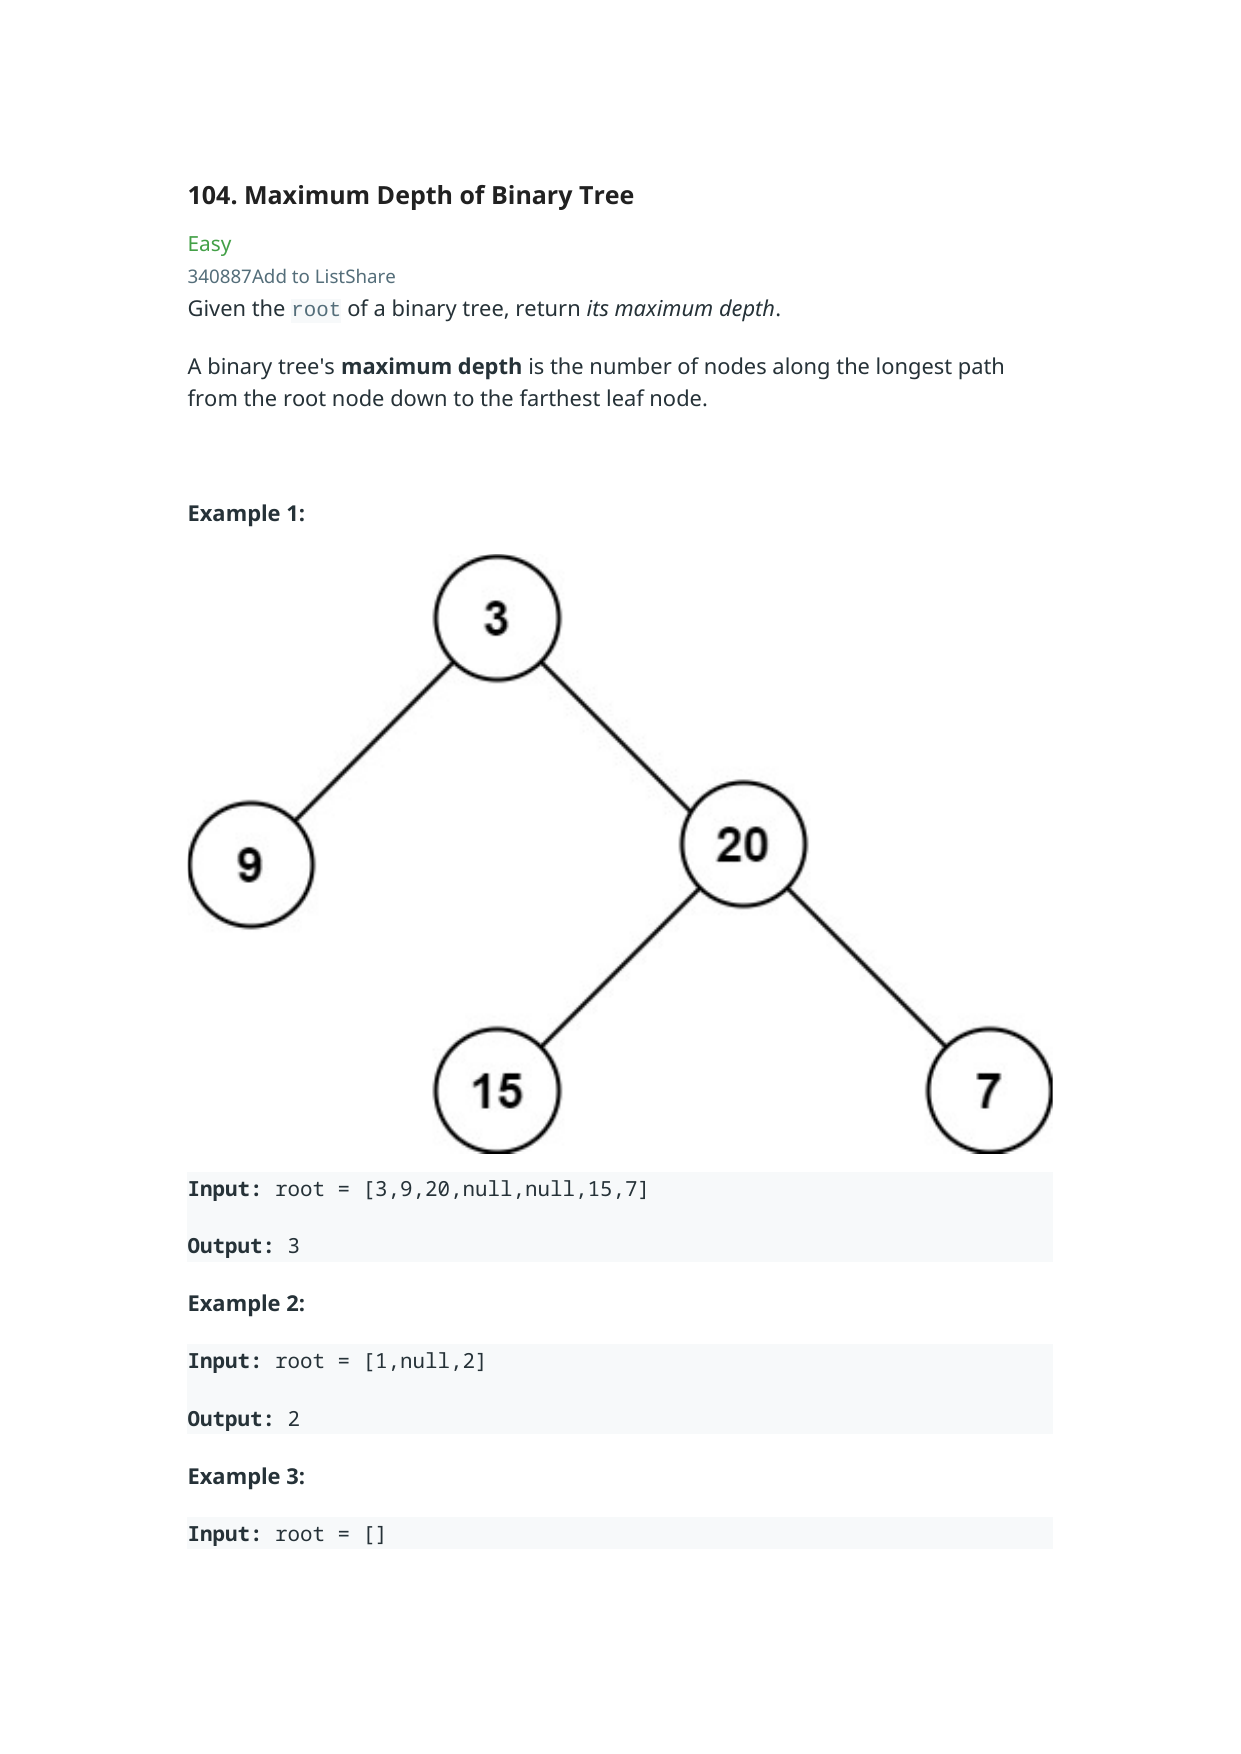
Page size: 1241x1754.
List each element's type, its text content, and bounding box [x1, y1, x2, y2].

text Example 1: [187, 497, 1053, 529]
text Output: 2 [187, 1402, 1053, 1434]
text Example 3: [187, 1459, 1053, 1492]
text Given the root of a binary tree, return its maximum depth. [187, 292, 1053, 324]
text Output: 3 [187, 1229, 1053, 1262]
text Easy [187, 227, 1053, 259]
text Input: root = [] [187, 1517, 1053, 1549]
picture [187, 554, 1053, 1154]
text 104. Maximum Depth of Binary Tree [187, 162, 1053, 227]
text Example 2: [187, 1287, 1053, 1319]
text Input: root = [3,9,20,null,null,15,7] [187, 1172, 1053, 1204]
text A binary tree's maximum depth is the number of nodes along the longest path from the root node down to the farthest leaf node. [187, 349, 1053, 414]
text Input: root = [1,null,2] [187, 1344, 1053, 1377]
text 340887Add to ListShare [187, 259, 1053, 292]
